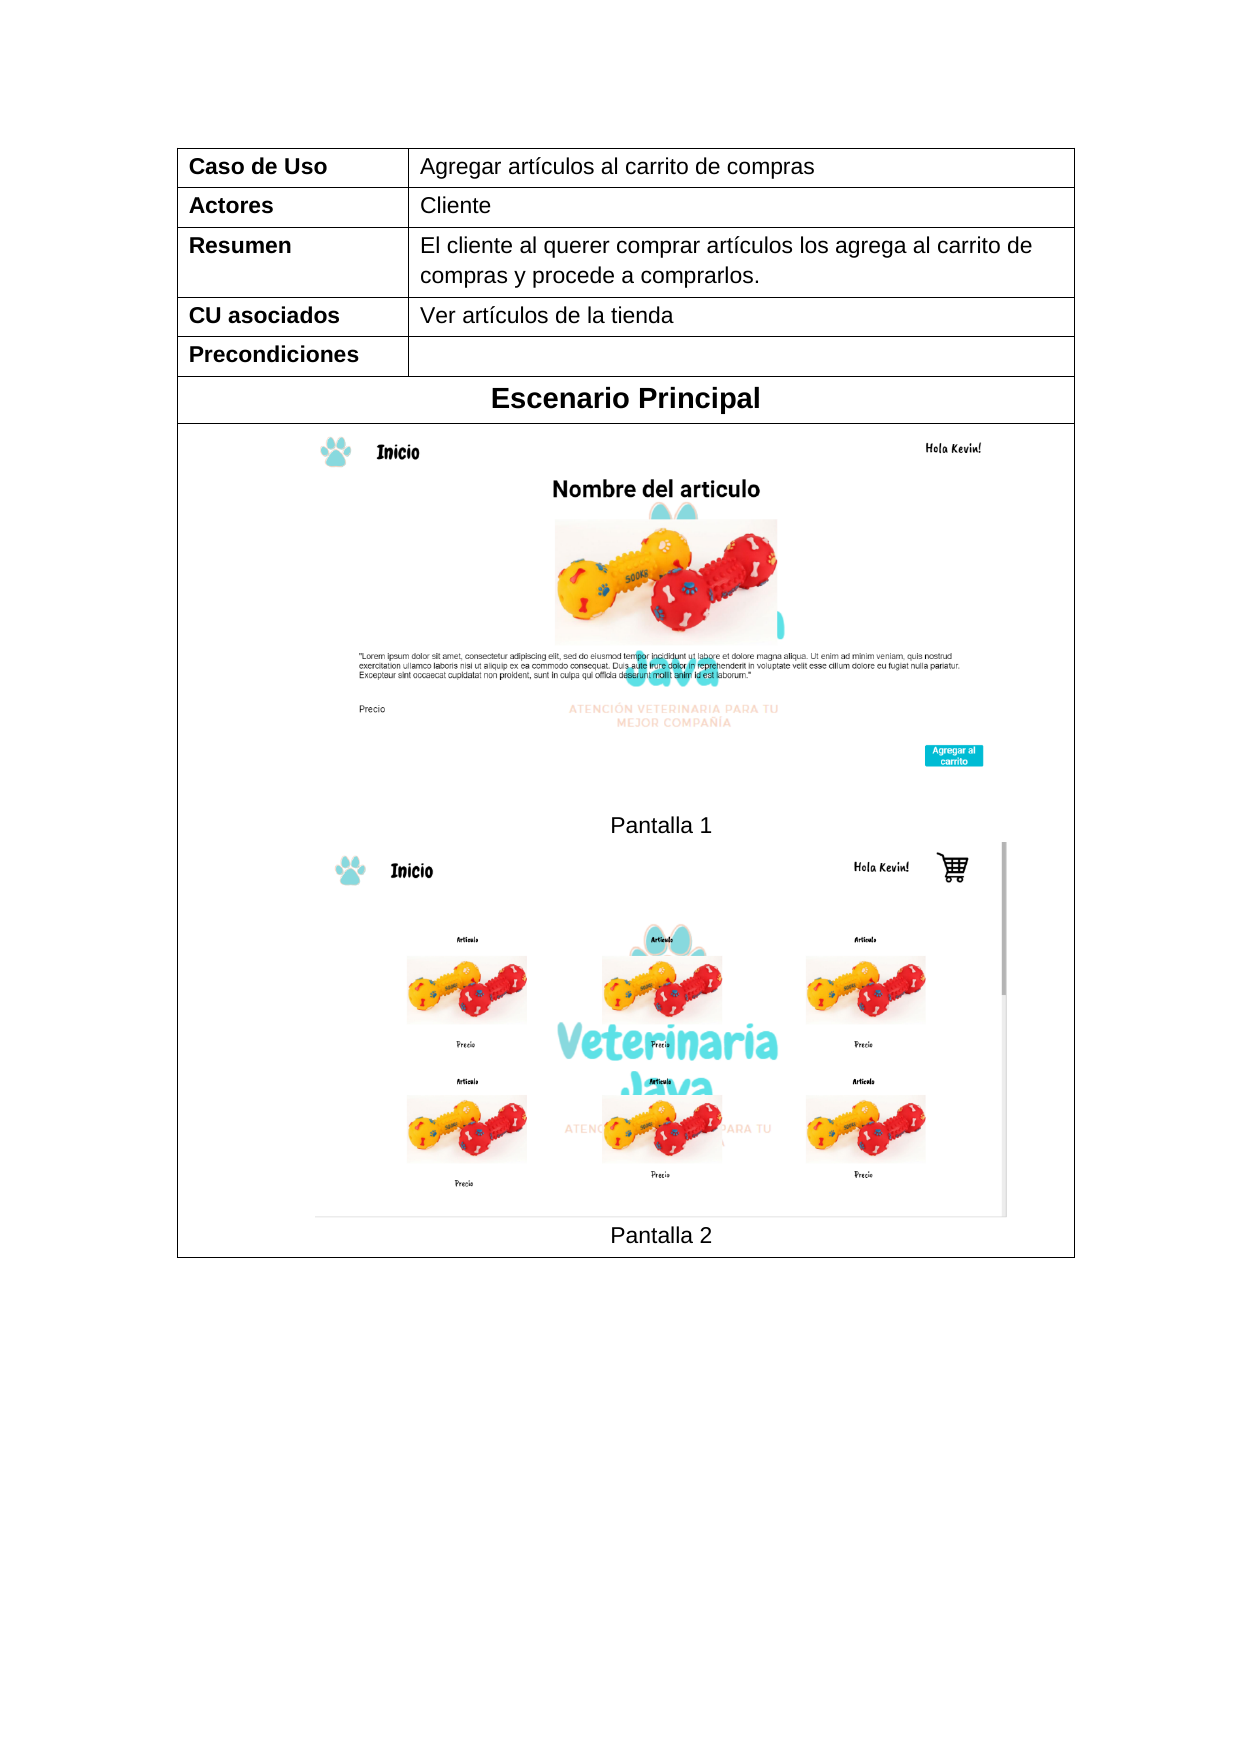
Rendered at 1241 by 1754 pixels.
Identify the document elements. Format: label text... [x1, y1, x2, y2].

table_header Agregar artículos al carrito de compras [409, 149, 1074, 187]
picture [315, 842, 1008, 1219]
picture [310, 427, 1012, 809]
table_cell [178, 424, 1074, 1257]
table_cell CU asociados [178, 298, 408, 336]
table_cell Escenario Principal [178, 377, 1074, 422]
table_cell Cliente [409, 188, 1074, 227]
table_cell El cliente al querer comprar artículos los agrega al carrito de compras y procede a comprarlos. [409, 228, 1074, 297]
table_cell Actores [178, 188, 408, 227]
table_cell [409, 337, 1074, 376]
table_cell Resumen [178, 228, 408, 297]
table_header Caso de Uso [178, 149, 408, 187]
table_cell Ver artículos de la tienda [409, 298, 1074, 336]
table_cell Precondiciones [178, 337, 408, 376]
